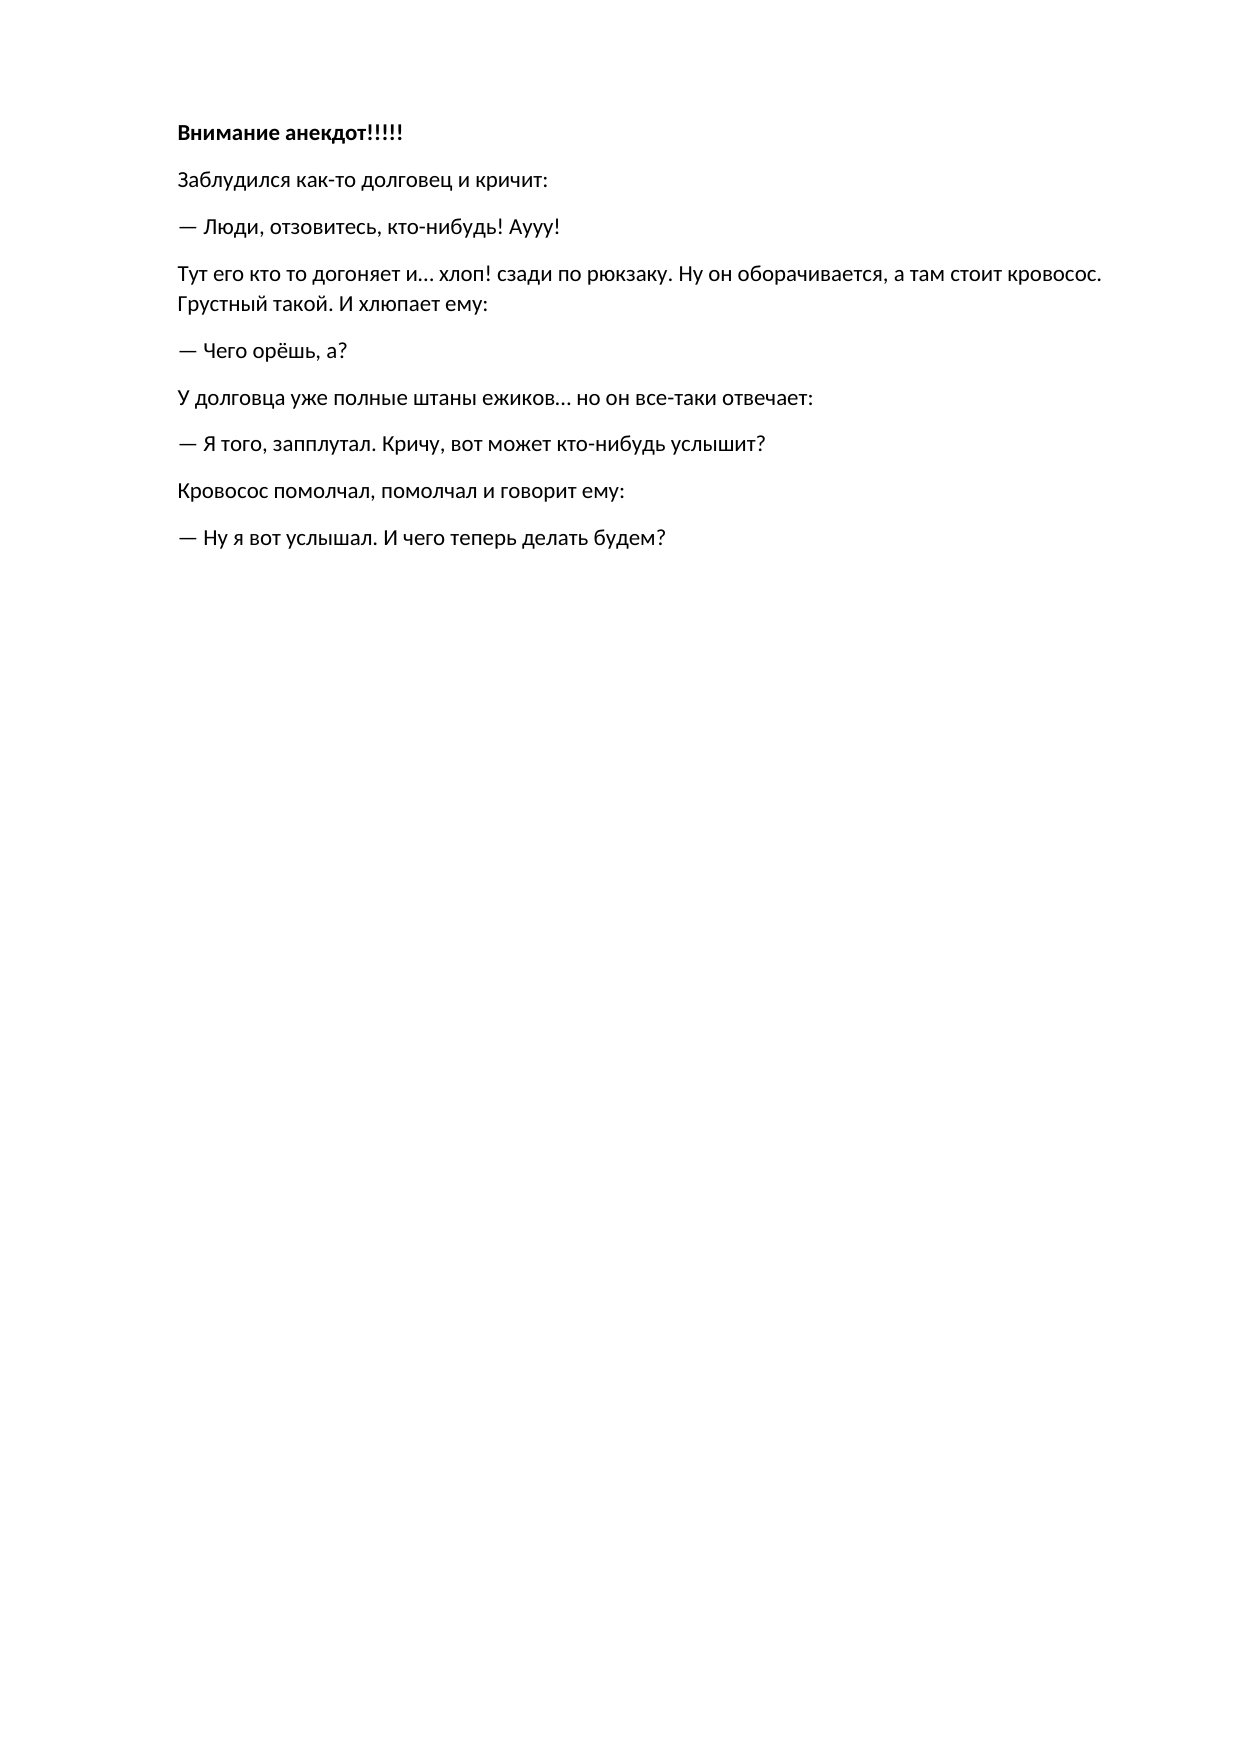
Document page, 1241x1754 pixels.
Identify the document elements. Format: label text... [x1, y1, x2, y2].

text Внимание анекдот!!!!! [177, 118, 1152, 146]
text Кровосос помолчал, помолчал и говорит ему: [177, 476, 1152, 504]
text — Люди, отзовитесь, кто-нибудь! Аууу! [177, 212, 1152, 240]
text Заблудился как-то долговец и кричит: [177, 165, 1152, 193]
text — Ну я вот услышал. И чего теперь делать будем? [177, 523, 1152, 551]
text У долговца уже полные штаны ежиков… но он все-таки отвечает: [177, 383, 1152, 411]
text Тут его кто то догоняет и… хлоп! сзади по рюкзаку. Ну он оборачивается, а там стоит кровосос. Грустный такой. И хлюпает ему: [177, 259, 1152, 317]
text — Чего орёшь, а? [177, 336, 1152, 364]
text — Я того, запплутал. Кричу, вот может кто-нибудь услышит? [177, 429, 1152, 458]
